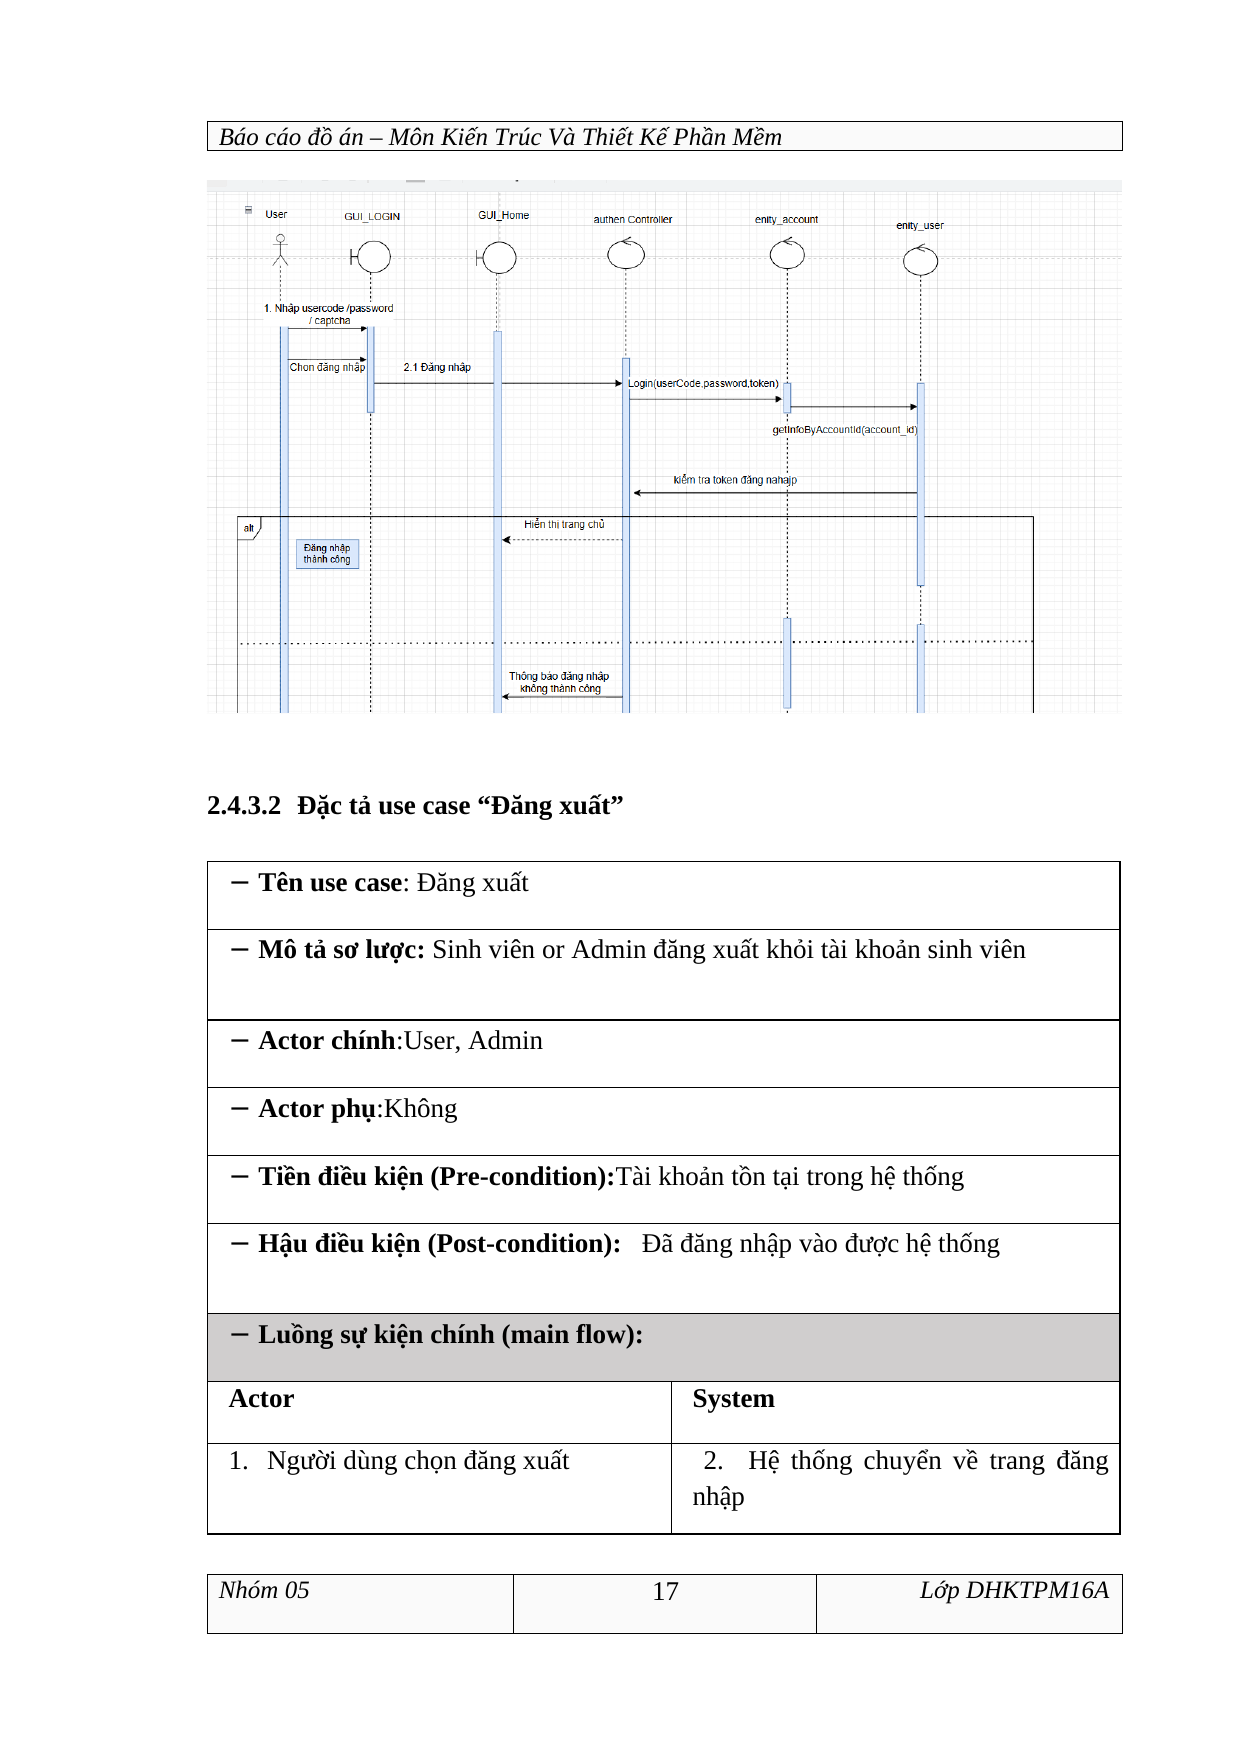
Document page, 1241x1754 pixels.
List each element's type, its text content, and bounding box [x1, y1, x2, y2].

table_cell Mô tả sơ lược: Sinh viên or Admin đăng xuất khỏi tài khoản sinh viên [208, 930, 1119, 1019]
table_cell System [672, 1382, 1119, 1443]
table_header Tên use case: Đăng xuất [208, 862, 1119, 929]
table_cell 1. Người dùng chọn đăng xuất [208, 1444, 671, 1533]
table_cell Luồng sự kiện chính (main flow): [208, 1314, 1119, 1381]
list Đặc tả use case “Đăng xuất” [207, 789, 1122, 821]
table_cell Tiền điều kiện (Pre-condition):Tài khoản tồn tại trong hệ thống [208, 1156, 1119, 1222]
picture [206, 180, 1122, 714]
table_cell Hậu điều kiện (Post-condition): Đã đăng nhập vào được hệ thống [208, 1224, 1119, 1313]
table_cell Actor phụ:Không [208, 1088, 1119, 1155]
table_cell 2. Hệ thống chuyển về trang đăng nhập [672, 1444, 1119, 1533]
table_cell Actor chính:User, Admin [208, 1021, 1119, 1087]
table_cell Actor [208, 1382, 671, 1443]
